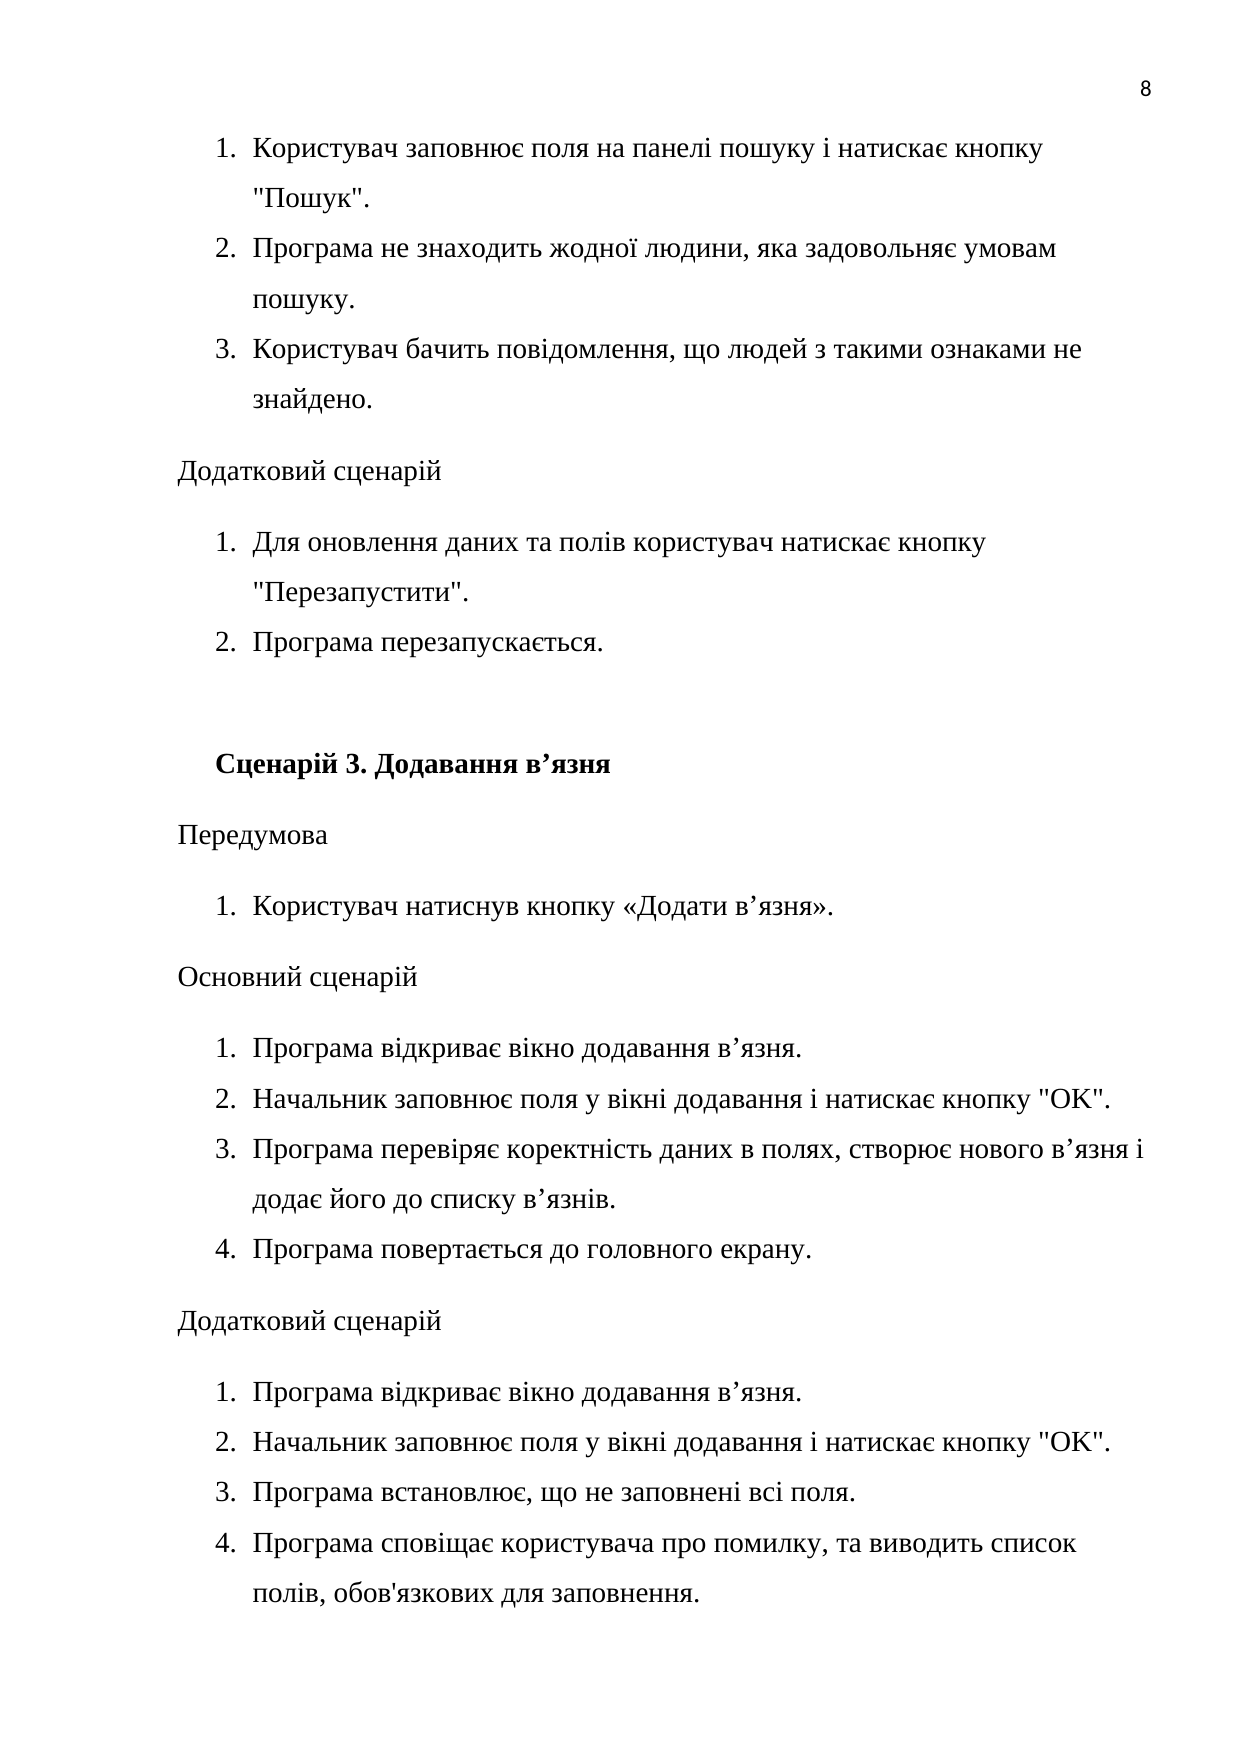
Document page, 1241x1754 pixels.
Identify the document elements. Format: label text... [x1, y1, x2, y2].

text Сценарій 3. Додавання в’язня [177, 746, 1152, 779]
list Користувач натиснув кнопку «Додати в’язня». [215, 888, 1152, 922]
text Передумова [177, 817, 1152, 851]
list Програма відкриває вікно додавання в’язня. [215, 1374, 1152, 1407]
list Програма повертається до головного екрану. [215, 1232, 1152, 1265]
list Програма встановлює, що не заповнені всі поля. [215, 1474, 1152, 1508]
list Програма не знаходить жодної людини, яка задовольняє умовам пошуку. [215, 231, 1152, 314]
list Програма перезапускається. [215, 624, 1152, 658]
list Начальник заповнює поля у вікні додавання і натискає кнопку "OK". [215, 1081, 1152, 1114]
text Основний сценарій [177, 959, 1152, 993]
list Начальник заповнює поля у вікні додавання і натискає кнопку "OK". [215, 1424, 1152, 1458]
list Програма відкриває вікно додавання в’язня. [215, 1030, 1152, 1064]
list Програма перевіряє коректність даних в полях, створює нового в’язня і додає його до списку в’язнів. [215, 1131, 1152, 1215]
list Користувач бачить повідомлення, що людей з такими ознаками не знайдено. [215, 331, 1152, 415]
list Програма сповіщає користувача про помилку, та виводить список полів, обов'язкових для заповнення. [215, 1525, 1152, 1609]
text Додатковий сценарій [177, 453, 1152, 486]
list Для оновлення даних та полів користувач натискає кнопку "Перезапустити". [215, 524, 1152, 608]
text Додатковий сценарій [177, 1303, 1152, 1336]
list Користувач заповнює поля на панелі пошуку і натискає кнопку "Пошук". [215, 130, 1152, 214]
